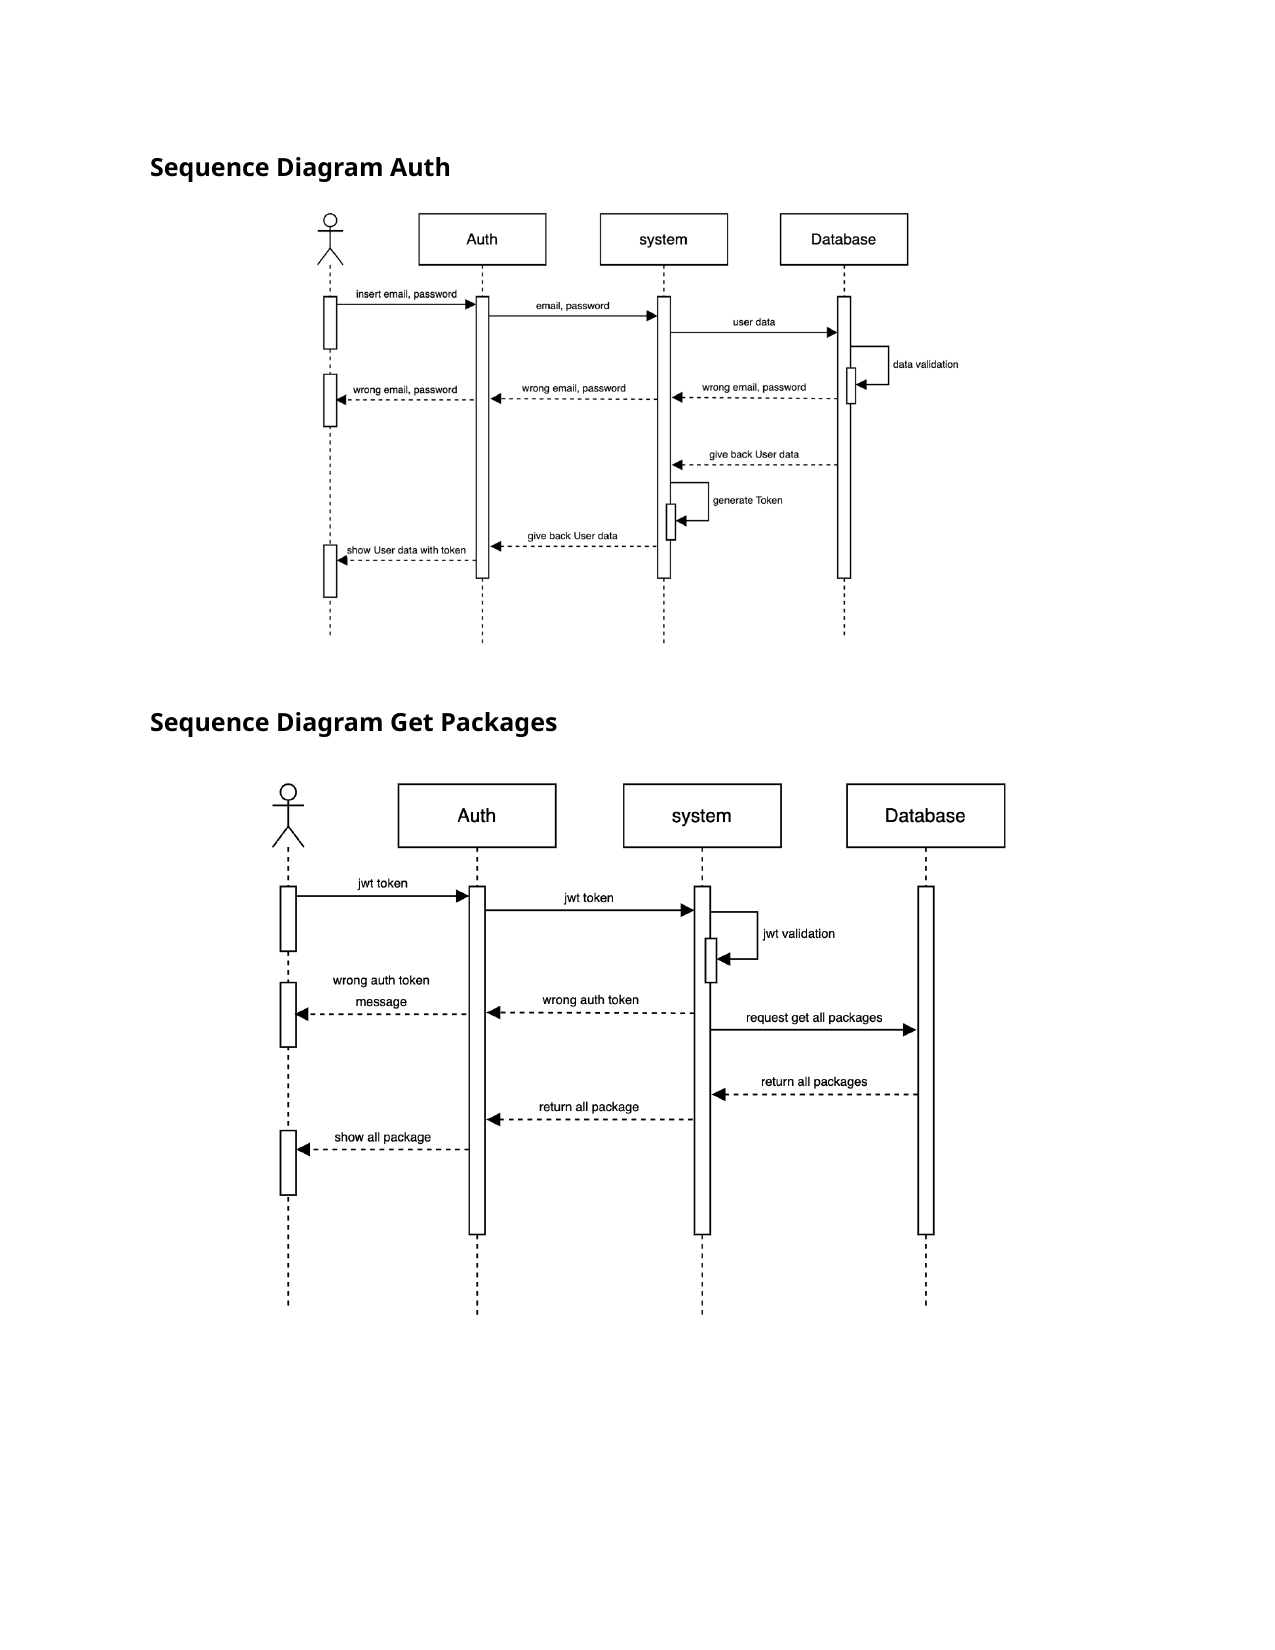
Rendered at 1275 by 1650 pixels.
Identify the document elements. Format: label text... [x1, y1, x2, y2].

picture [225, 738, 1050, 1369]
picture [276, 184, 999, 671]
text Sequence Diagram Auth [150, 150, 1125, 184]
text Sequence Diagram Get Packages [150, 704, 1125, 738]
